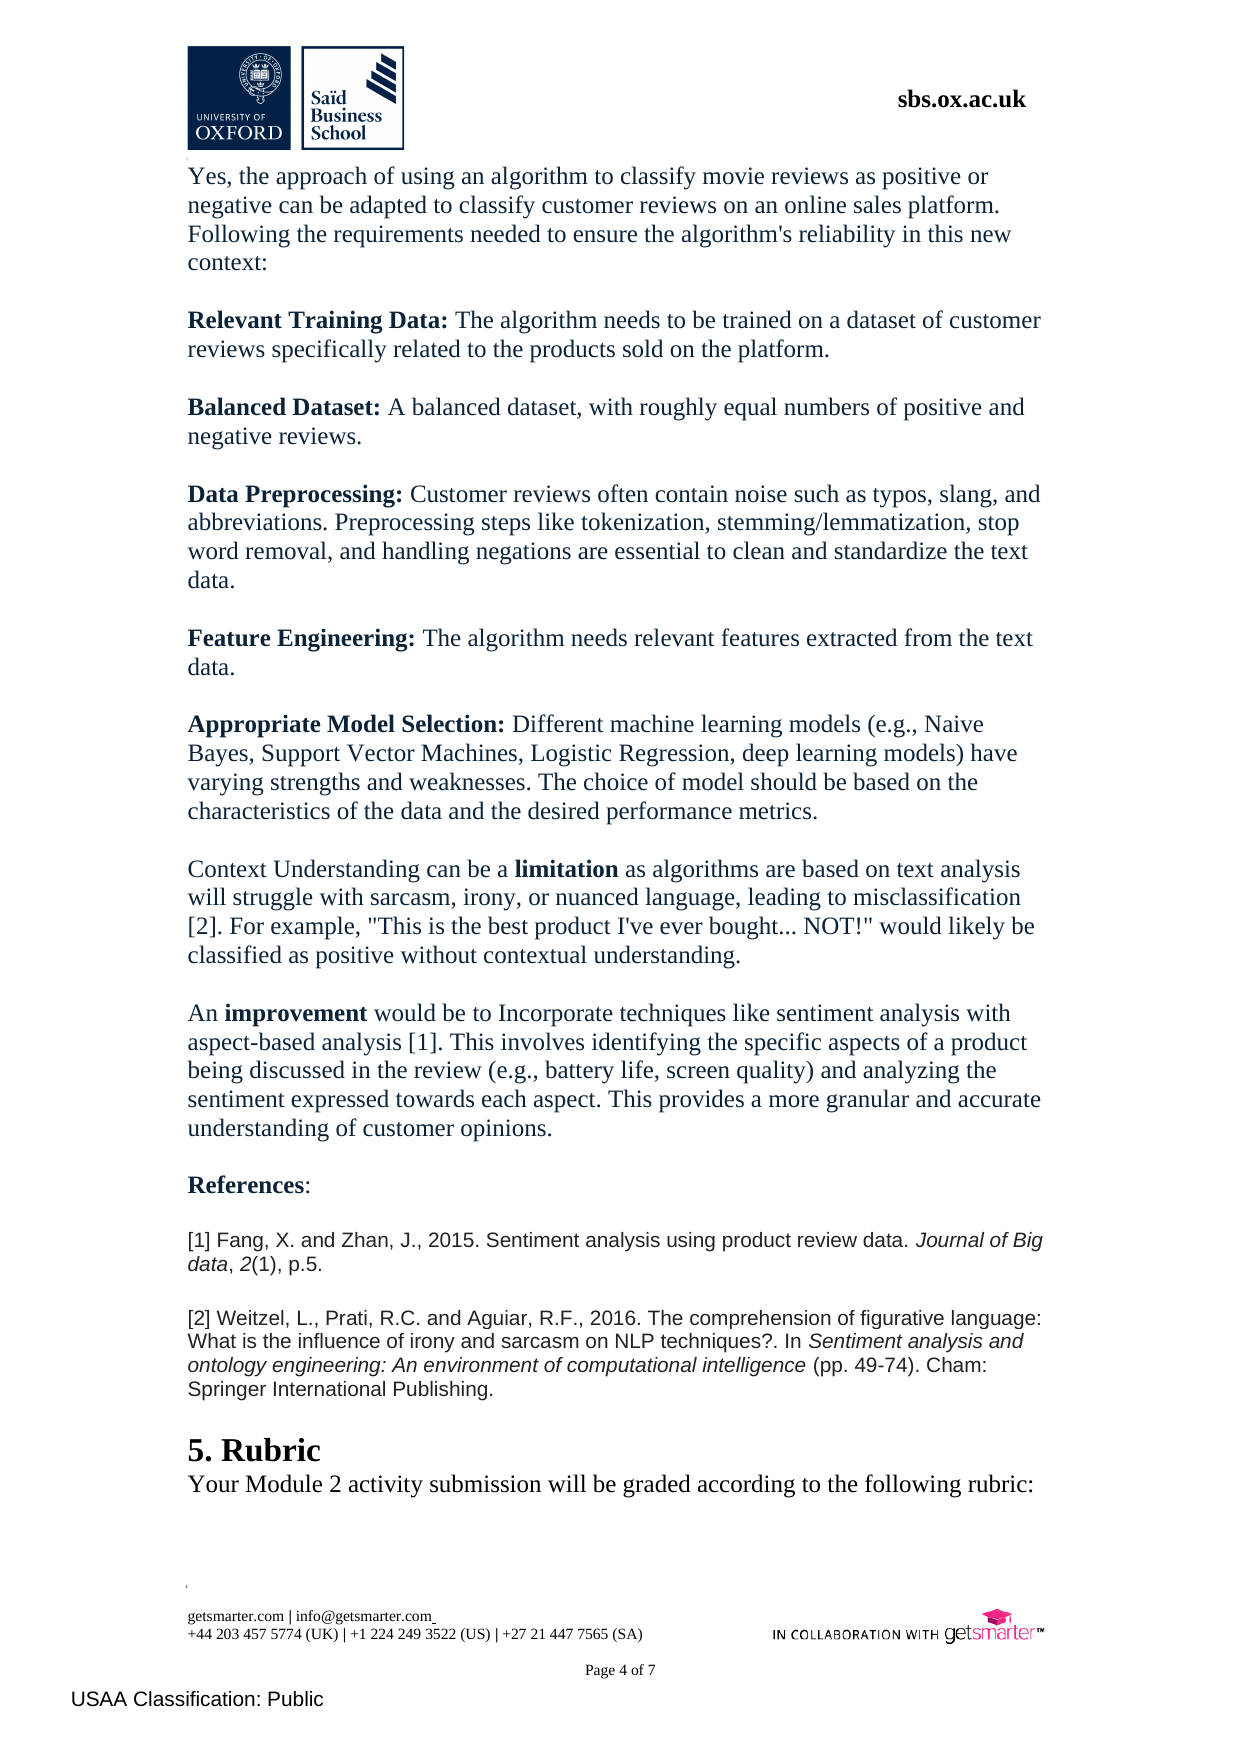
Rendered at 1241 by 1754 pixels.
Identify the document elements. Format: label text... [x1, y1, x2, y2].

subtitle 5. Rubric [187, 1430, 1053, 1469]
text [2] Weitzel, L., Prati, R.C. and Aguiar, R.F., 2016. The comprehension of figurative language: What is the influence of irony and sarcasm on NLP techniques?. In Sentiment analysis and ontology engineering: An environment of computational intelligence (pp. 49-74). Cham: Springer International Publishing. [494, 1305, 1053, 1401]
text Data Preprocessing: Customer reviews often contain noise such as typos, slang, and abbreviations. Preprocessing steps like tokenization, stemming/lemmatization, stop word removal, and handling negations are essential to clean and standardize the text data. [187, 479, 1053, 594]
picture [772, 1606, 1045, 1645]
text Context Understanding can be a limitation as algorithms are based on text analysis will struggle with sarcasm, irony, or nuanced language, leading to misclassification [2]. For example, "This is the best product I've ever bought... NOT!" would likely be classified as positive without contextual understanding. [187, 854, 1053, 969]
text Balanced Dataset: A balanced dataset, with roughly equal numbers of positive and negative reviews. [187, 392, 1053, 449]
text Yes, the approach of using an algorithm to classify movie reviews as positive or negative can be adapted to classify customer reviews on an online sales platform. Following the requirements needed to ensure the algorithm's reliability in this new context: [187, 161, 1053, 276]
text [1] Fang, X. and Zhan, J., 2015. Sentiment analysis using product review data. Journal of Big data, 2(1), p.5. [323, 1228, 1053, 1276]
text Feature Engineering: The algorithm needs relevant features extracted from the text data. [187, 623, 1053, 680]
text Appropriate Model Selection: Different machine learning models (e.g., Naive Bayes, Support Vector Machines, Logistic Regression, deep learning models) have varying strengths and weaknesses. The choice of model should be based on the characteristics of the data and the desired performance metrics. [187, 709, 1053, 824]
text An improvement would be to Incorporate techniques like sentiment analysis with aspect-based analysis [1]. This involves identifying the specific aspects of a product being discussed in the review (e.g., battery life, screen quality) and analyzing the sentiment expressed towards each aspect. This provides a more granular and accurate understanding of customer opinions. References: [187, 998, 1053, 1199]
picture [187, 46, 405, 150]
text Relevant Training Data: The algorithm needs to be trained on a dataset of customer reviews specifically related to the products sold on the platform. [187, 305, 1053, 363]
text Your Module 2 activity submission will be graded according to the following rubric: [187, 1469, 1053, 1497]
